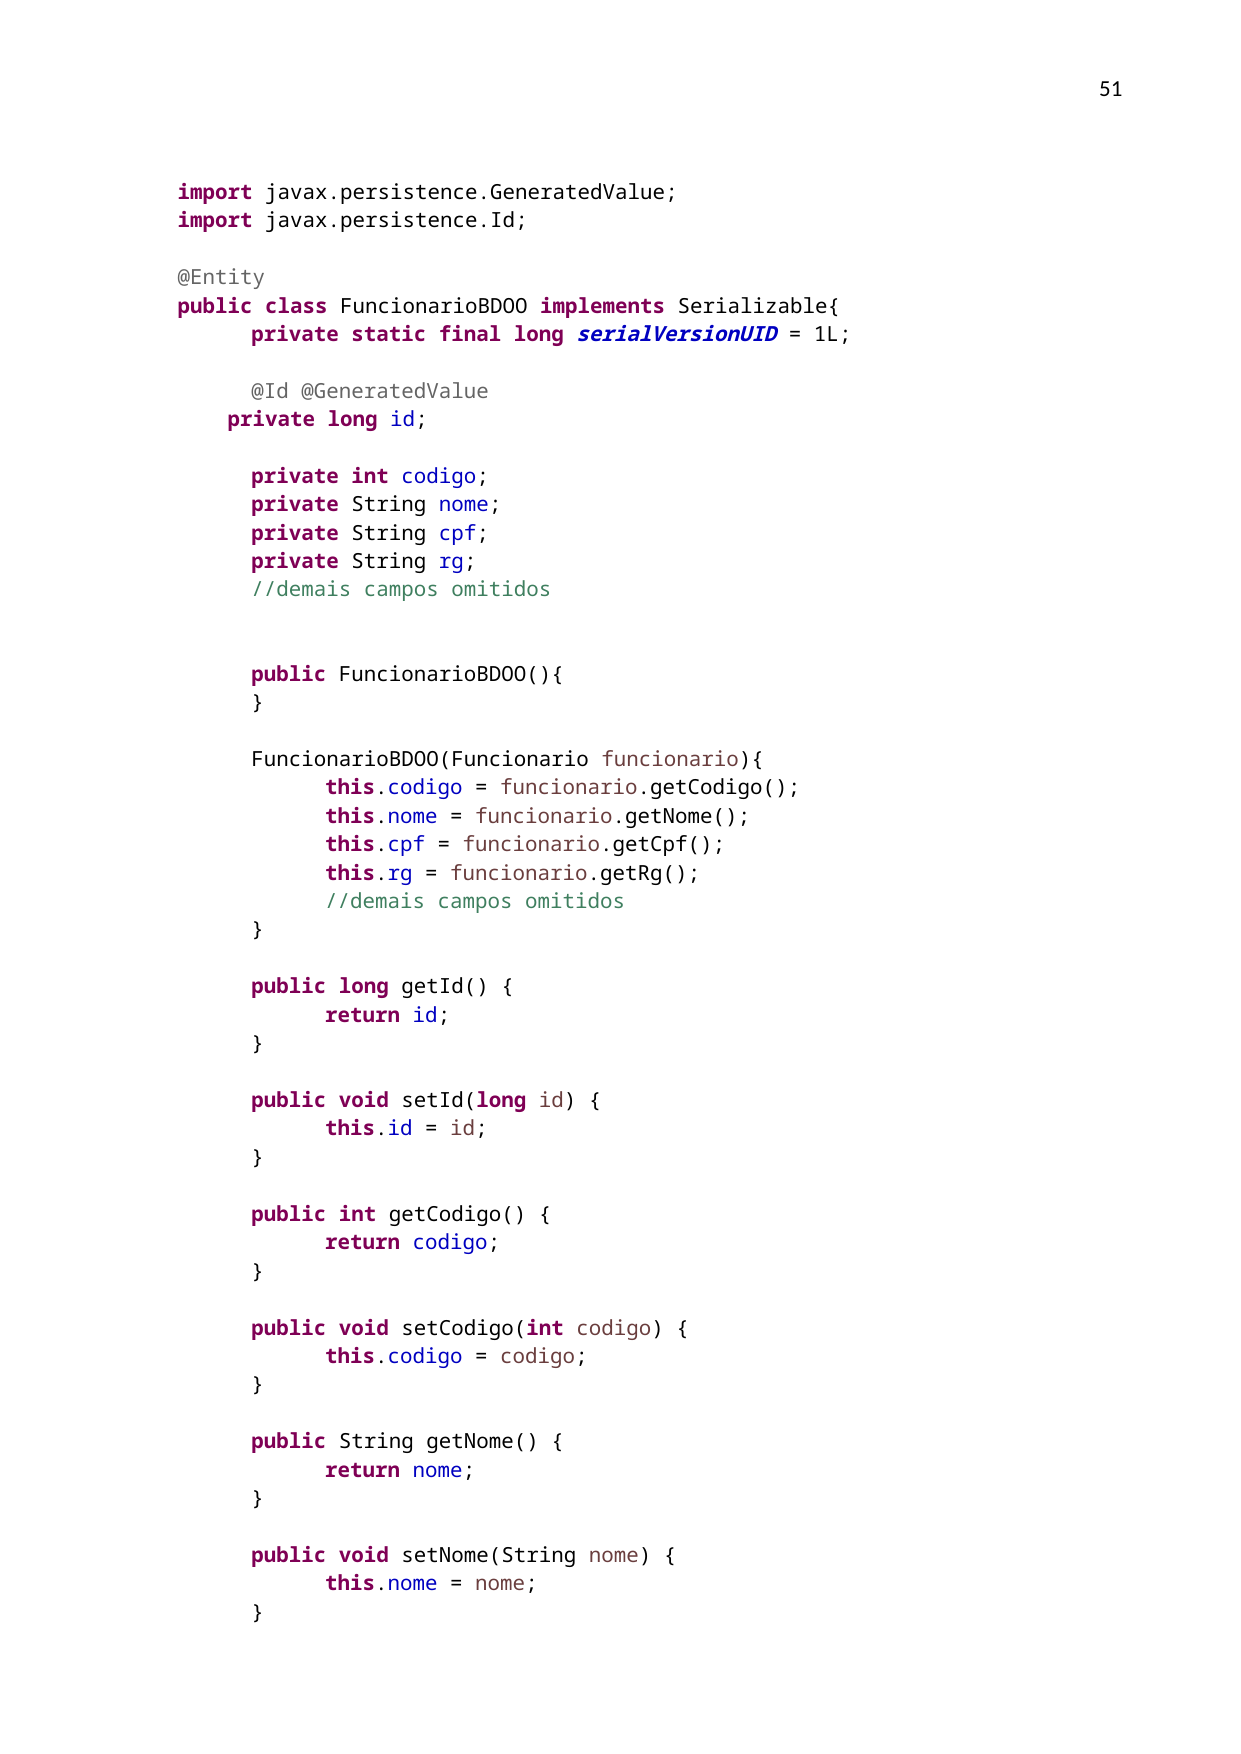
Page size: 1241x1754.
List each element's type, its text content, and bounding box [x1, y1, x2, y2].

text } [177, 1028, 1122, 1057]
text } [177, 1142, 1122, 1170]
text //demais campos omitidos [177, 886, 1122, 914]
text private int codigo; [177, 461, 1122, 489]
text private long id; [177, 404, 1122, 433]
text } [177, 914, 1122, 943]
text this.cpf = funcionario.getCpf(); [177, 829, 1122, 858]
text this.nome = funcionario.getNome(); [177, 801, 1122, 829]
text private String nome; [177, 489, 1122, 518]
text } [177, 1256, 1122, 1284]
text } [177, 1483, 1122, 1512]
text import javax.persistence.Id; [177, 206, 1122, 234]
text private String rg; [177, 546, 1122, 574]
text private static final long serialVersionUID = 1L; [177, 319, 1122, 348]
text } [177, 687, 1122, 716]
text this.codigo = funcionario.getCodigo(); [177, 772, 1122, 801]
text public class FuncionarioBDOO implements Serializable{ [177, 291, 1122, 319]
text } [177, 1597, 1122, 1625]
text import javax.persistence.GeneratedValue; [177, 177, 1122, 206]
text @Entity [177, 262, 1122, 291]
text return id; [177, 1000, 1122, 1028]
text @Id @GeneratedValue [177, 376, 1122, 404]
text this.rg = funcionario.getRg(); [177, 858, 1122, 886]
text public String getNome() { [177, 1426, 1122, 1455]
text } [177, 1369, 1122, 1398]
text private String cpf; [177, 518, 1122, 546]
text return codigo; [177, 1227, 1122, 1256]
text //demais campos omitidos [177, 574, 1122, 603]
text return nome; [177, 1455, 1122, 1483]
text public long getId() { [177, 971, 1122, 1000]
text FuncionarioBDOO(Funcionario funcionario){ [177, 744, 1122, 772]
text this.codigo = codigo; [177, 1341, 1122, 1369]
text public void setCodigo(int codigo) { [177, 1313, 1122, 1341]
text public void setId(long id) { [177, 1085, 1122, 1113]
text public FuncionarioBDOO(){ [177, 659, 1122, 687]
text this.nome = nome; [177, 1568, 1122, 1597]
text public int getCodigo() { [177, 1199, 1122, 1227]
text public void setNome(String nome) { [177, 1540, 1122, 1568]
text this.id = id; [177, 1113, 1122, 1142]
